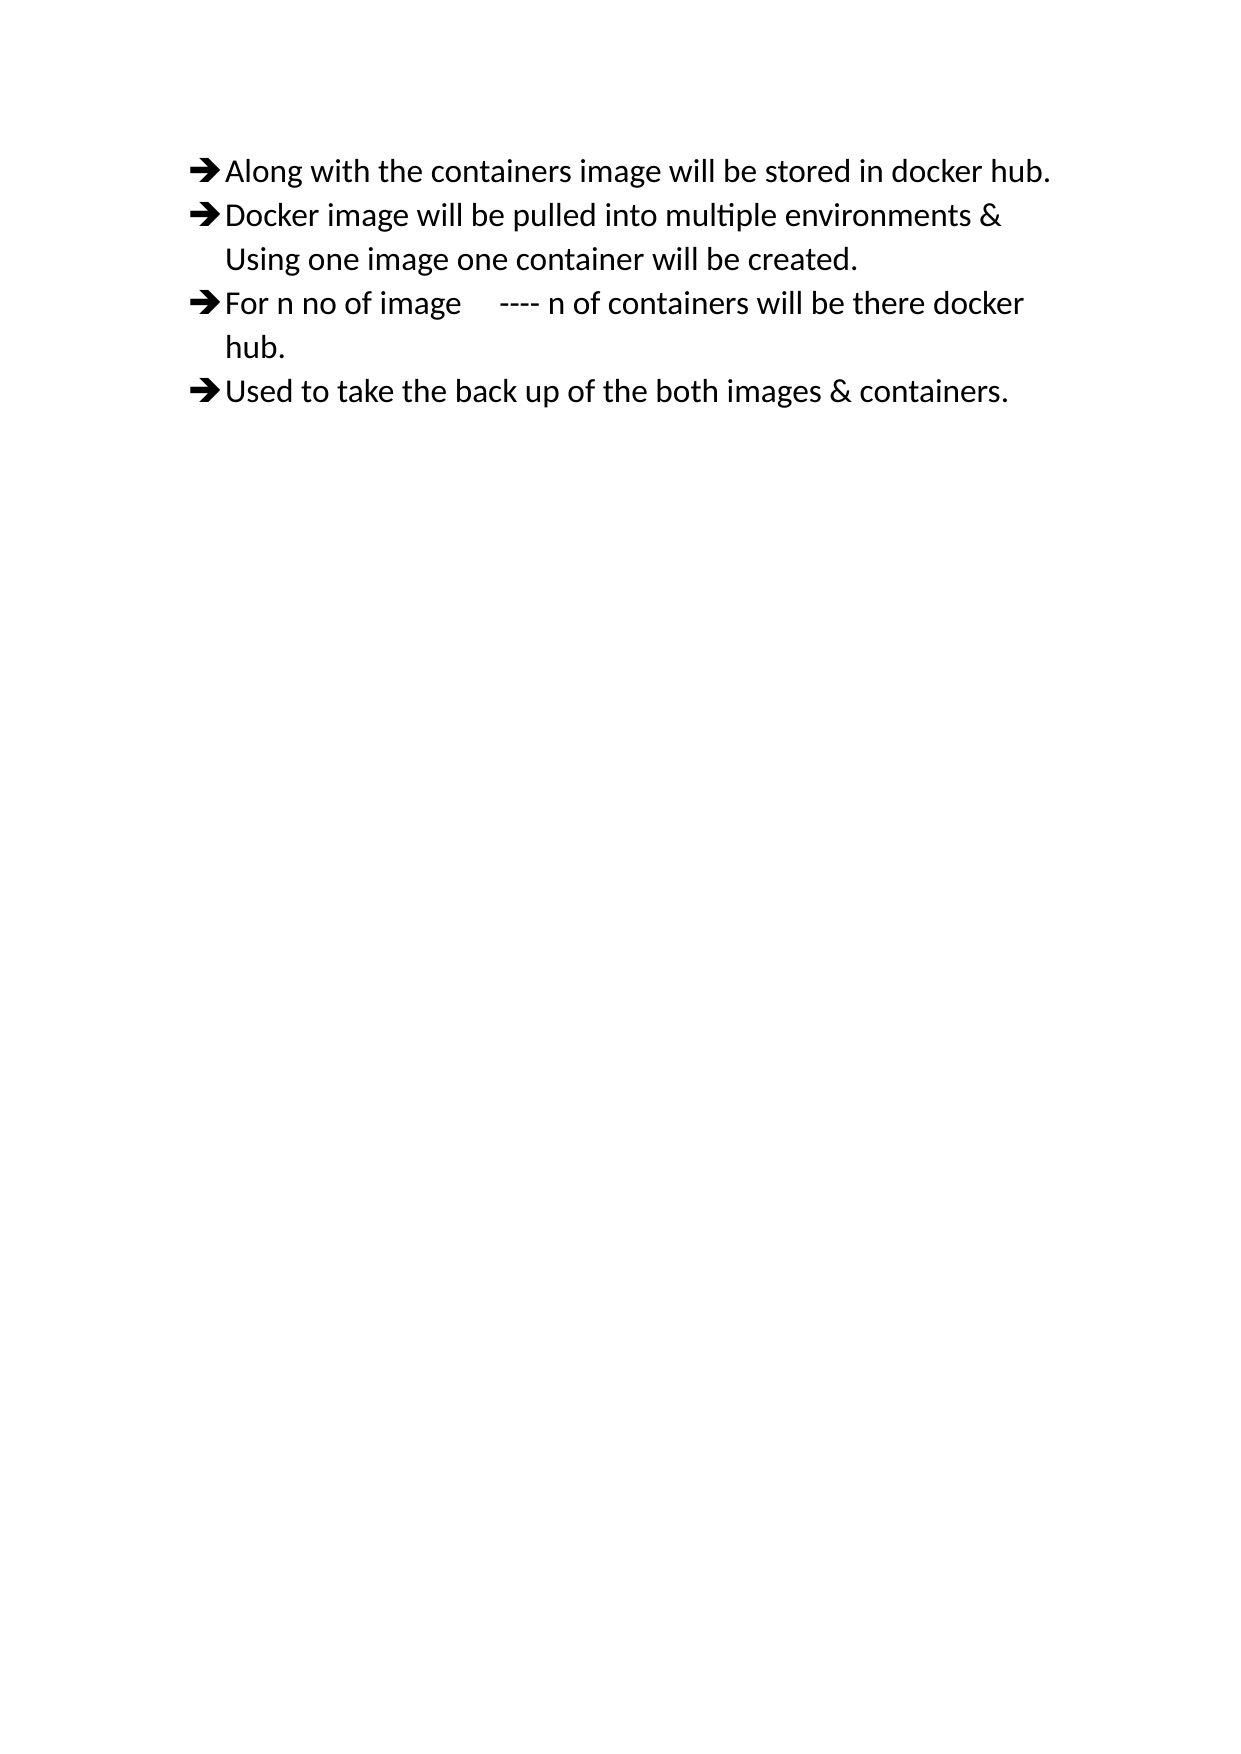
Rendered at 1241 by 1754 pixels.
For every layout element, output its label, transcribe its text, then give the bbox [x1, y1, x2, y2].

list Used to take the back up of the both images & containers. [187, 370, 1090, 411]
list Docker image will be pulled into multiple environments & [187, 194, 1090, 235]
list Using one image one container will be created. [225, 238, 1090, 279]
list For n no of image ---- n of containers will be there docker hub. [187, 282, 1090, 367]
list Along with the containers image will be stored in docker hub. [187, 150, 1090, 191]
